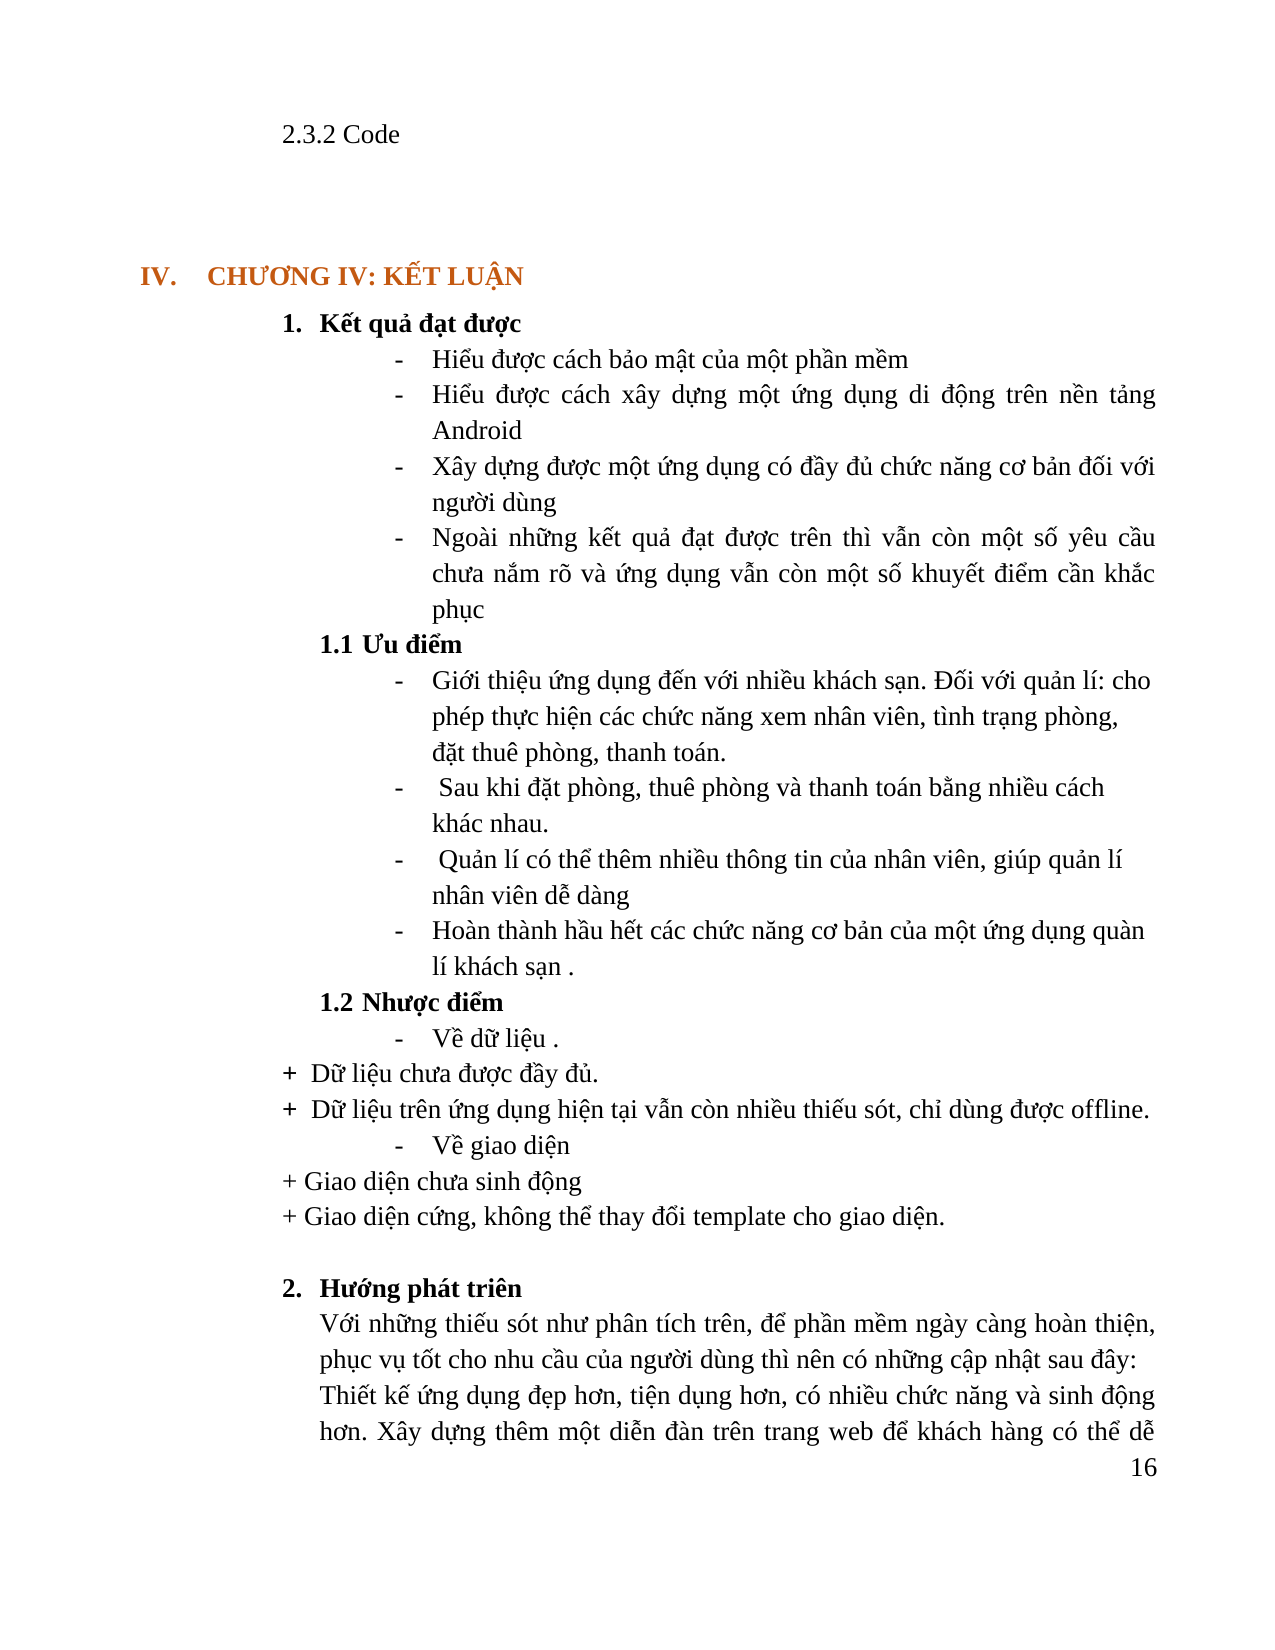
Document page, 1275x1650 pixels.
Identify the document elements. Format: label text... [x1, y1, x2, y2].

list Hoàn thành hầu hết các chức năng cơ bản của một ứng dụng quàn lí khách sạn . [394, 914, 1157, 981]
list Về giao diện [394, 1129, 1157, 1160]
list Giới thiệu ứng dụng đến với nhiều khách sạn. Đối với quản lí: cho phép thực hiện các chức năng xem nhân viên, tình trạng phòng, đặt thuê phòng, thanh toán. [394, 664, 1157, 767]
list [319, 1379, 1157, 1446]
list + Giao diện cứng, không thể thay đổi template cho giao diện. [282, 1200, 1157, 1231]
list Xây dựng được một ứng dụng có đầy đủ chức năng cơ bản đối với người dùng [394, 450, 1157, 517]
list Kết quả đạt được [282, 307, 1157, 338]
subtitle CHƯƠNG IV: KẾT LUẬN [177, 260, 1157, 292]
list + Giao diện chưa sinh động [282, 1164, 1157, 1196]
list Hiểu được cách bảo mật của một phần mềm [394, 343, 1157, 374]
text 2.3.2 Code [207, 118, 1157, 149]
list Ngoài những kết quả đạt được trên thì vẫn còn một số yêu cầu chưa nắm rõ và ứng dụng vẫn còn một số khuyết điểm cần khắc phục [394, 521, 1157, 624]
list Sau khi đặt phòng, thuê phòng và thanh toán bằng nhiều cách khác nhau. [394, 772, 1157, 838]
list Nhược điểm [319, 986, 1157, 1017]
list Hướng phát triên [282, 1272, 1157, 1303]
list Với những thiếu sót như phân tích trên, để phần mềm ngày càng hoàn thiện, phục vụ tốt cho nhu cầu của người dùng thì nên có những cập nhật sau đây: [319, 1307, 1157, 1374]
text + Dữ liệu chưa được đầy đủ. [282, 1057, 1157, 1088]
text + Dữ liệu trên ứng dụng hiện tại vẫn còn nhiều thiếu sót, chỉ dùng được offline. [282, 1093, 1157, 1124]
list Hiểu được cách xây dựng một ứng dụng di động trên nền tảng Android [394, 378, 1157, 445]
list Ưu điểm [319, 629, 1157, 660]
list Quản lí có thể thêm nhiều thông tin của nhân viên, giúp quản lí nhân viên dễ dàng [394, 843, 1157, 910]
list Về dữ liệu . [394, 1022, 1157, 1053]
